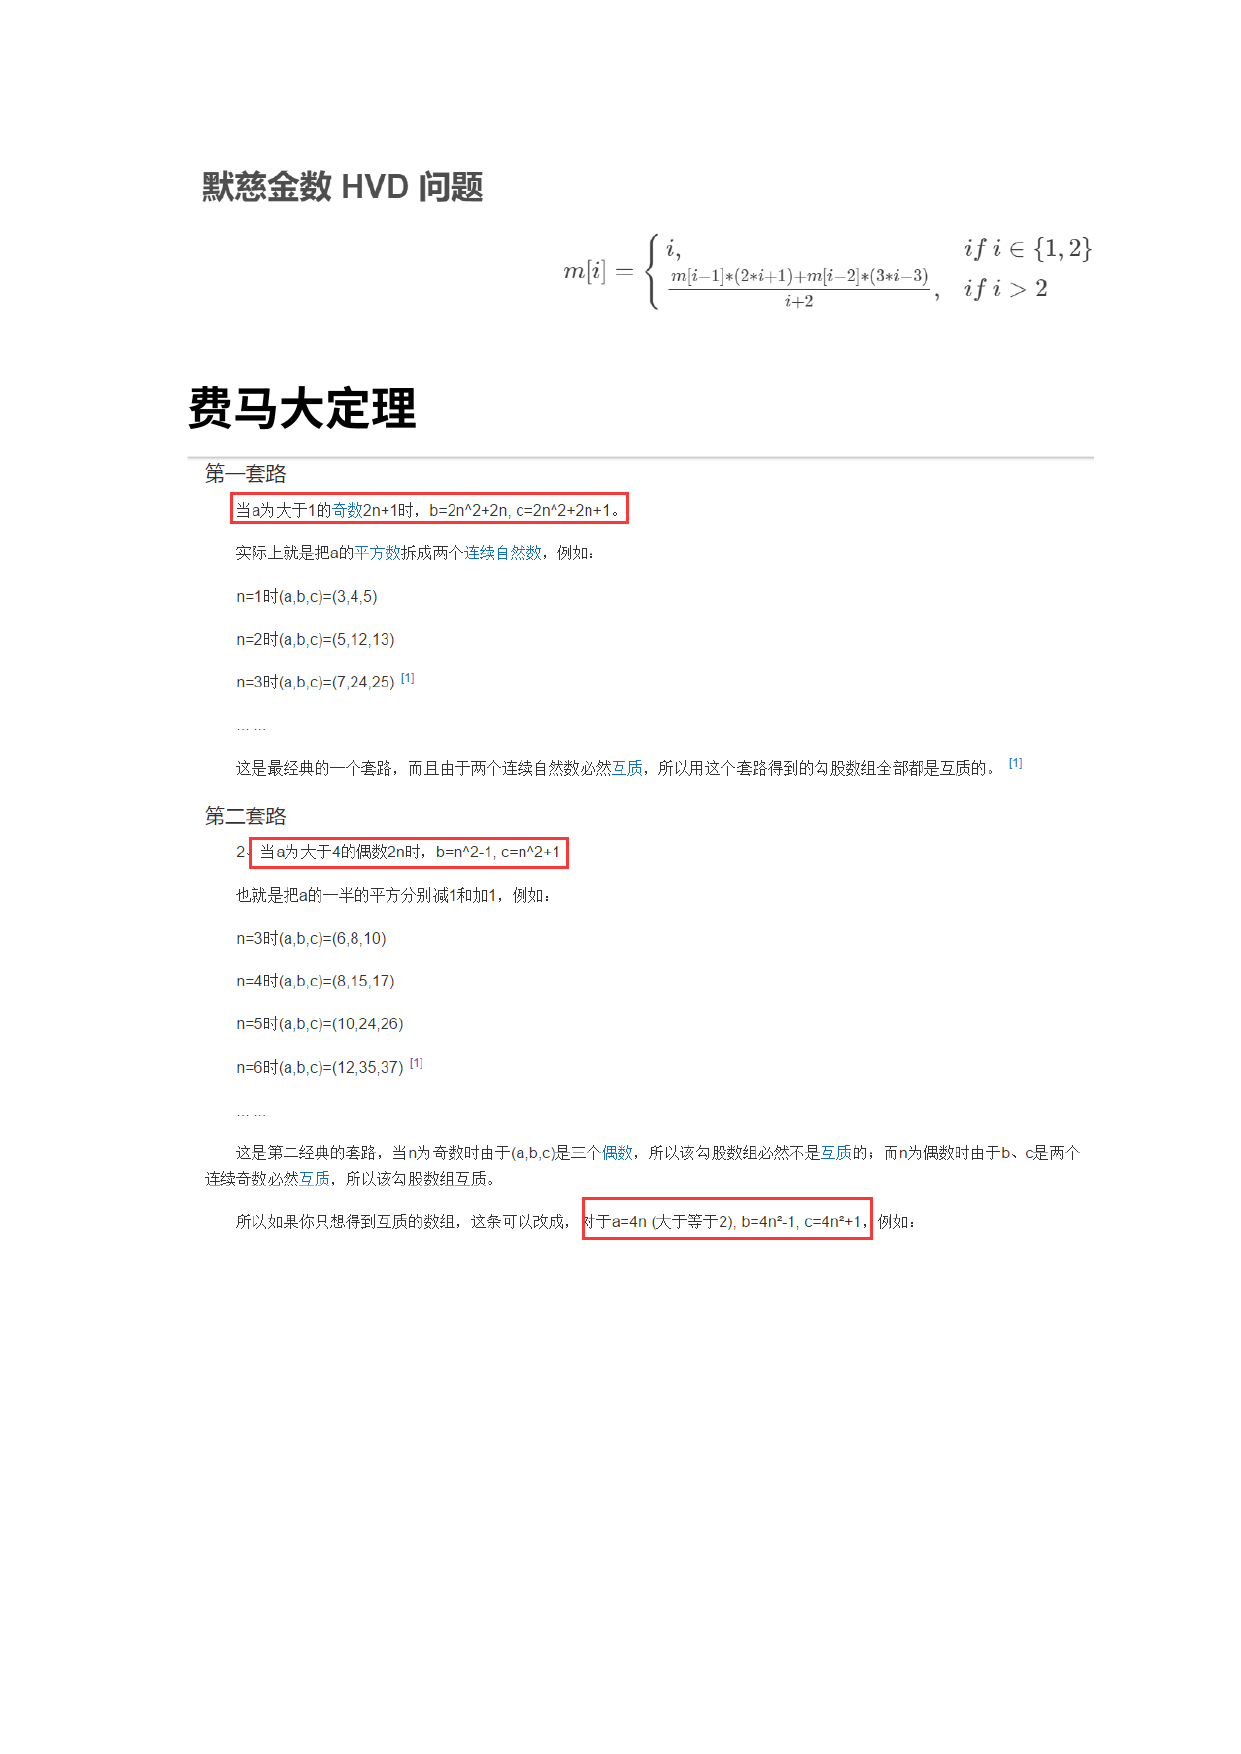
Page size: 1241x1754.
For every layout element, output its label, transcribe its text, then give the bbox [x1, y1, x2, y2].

text 费马大定理 [187, 357, 1053, 454]
picture [187, 162, 1196, 333]
picture [187, 454, 1094, 1252]
